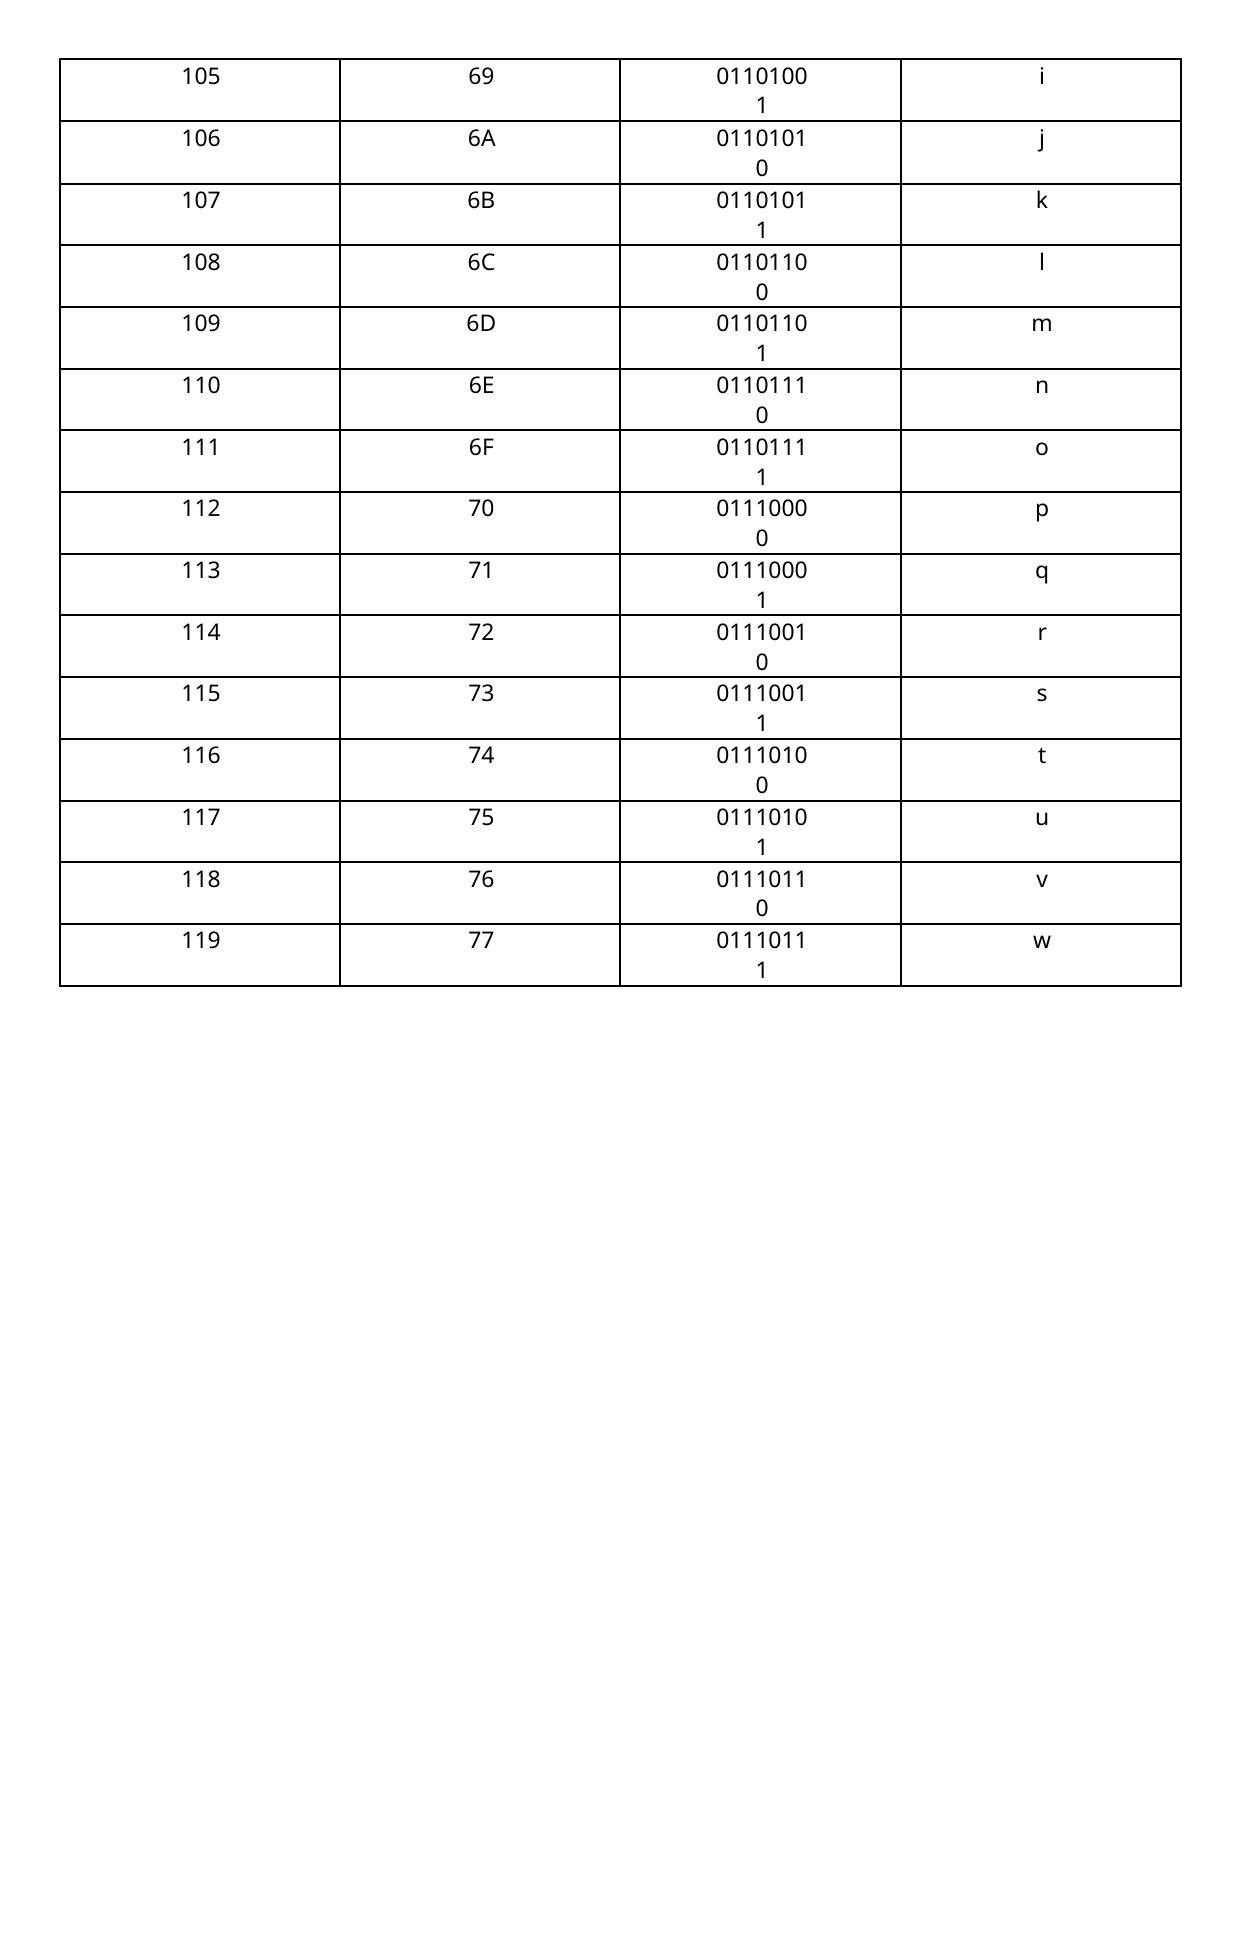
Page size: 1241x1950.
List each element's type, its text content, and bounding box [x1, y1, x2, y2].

table_cell l [902, 246, 1180, 306]
table_cell 111 [61, 431, 339, 491]
table_cell 119 [61, 925, 339, 984]
table_cell 115 [61, 678, 339, 738]
table_cell 6E [341, 370, 619, 429]
table_cell v [902, 863, 1180, 923]
table_cell 6C [341, 246, 619, 306]
table_cell 6A [341, 122, 619, 183]
table_cell s [902, 678, 1180, 738]
table_cell 01101100 [621, 246, 900, 306]
table_cell m [902, 308, 1180, 368]
table_cell 01101011 [621, 185, 900, 244]
table_cell 69 [341, 60, 619, 120]
table_cell 01110000 [621, 493, 900, 553]
table_cell p [902, 493, 1180, 553]
table_cell 105 [61, 60, 339, 120]
table_cell 112 [61, 493, 339, 553]
table_cell n [902, 370, 1180, 429]
table_cell 01101010 [621, 122, 900, 183]
table_cell 01101110 [621, 370, 900, 429]
table_cell t [902, 740, 1180, 799]
table_cell 109 [61, 308, 339, 368]
table_cell 73 [341, 678, 619, 738]
table_cell 01101001 [621, 60, 900, 120]
table_cell 01110101 [621, 802, 900, 861]
table_cell u [902, 802, 1180, 861]
table_cell 108 [61, 246, 339, 306]
table_cell 114 [61, 616, 339, 676]
table_cell 74 [341, 740, 619, 799]
table_cell r [902, 616, 1180, 676]
table_cell 118 [61, 863, 339, 923]
table_cell i [902, 60, 1180, 120]
table_cell 75 [341, 802, 619, 861]
table_cell j [902, 122, 1180, 183]
table_cell 01110111 [621, 925, 900, 984]
table_cell w [902, 925, 1180, 984]
table_cell 6B [341, 185, 619, 244]
table_cell k [902, 185, 1180, 244]
table_cell 116 [61, 740, 339, 799]
table_cell 6D [341, 308, 619, 368]
table_cell 106 [61, 122, 339, 183]
table_cell 107 [61, 185, 339, 244]
table_cell 01110100 [621, 740, 900, 799]
table_cell 01110001 [621, 555, 900, 614]
table_cell 72 [341, 616, 619, 676]
table_cell 6F [341, 431, 619, 491]
table_cell 01110110 [621, 863, 900, 923]
table_cell 117 [61, 802, 339, 861]
table_cell 77 [341, 925, 619, 984]
table_cell 01101101 [621, 308, 900, 368]
table_cell 01110010 [621, 616, 900, 676]
table_cell 110 [61, 370, 339, 429]
table_cell o [902, 431, 1180, 491]
table_cell 113 [61, 555, 339, 614]
table_cell q [902, 555, 1180, 614]
table_cell 01101111 [621, 431, 900, 491]
table_cell 76 [341, 863, 619, 923]
table_cell 70 [341, 493, 619, 553]
table_cell 01110011 [621, 678, 900, 738]
table_cell 71 [341, 555, 619, 614]
